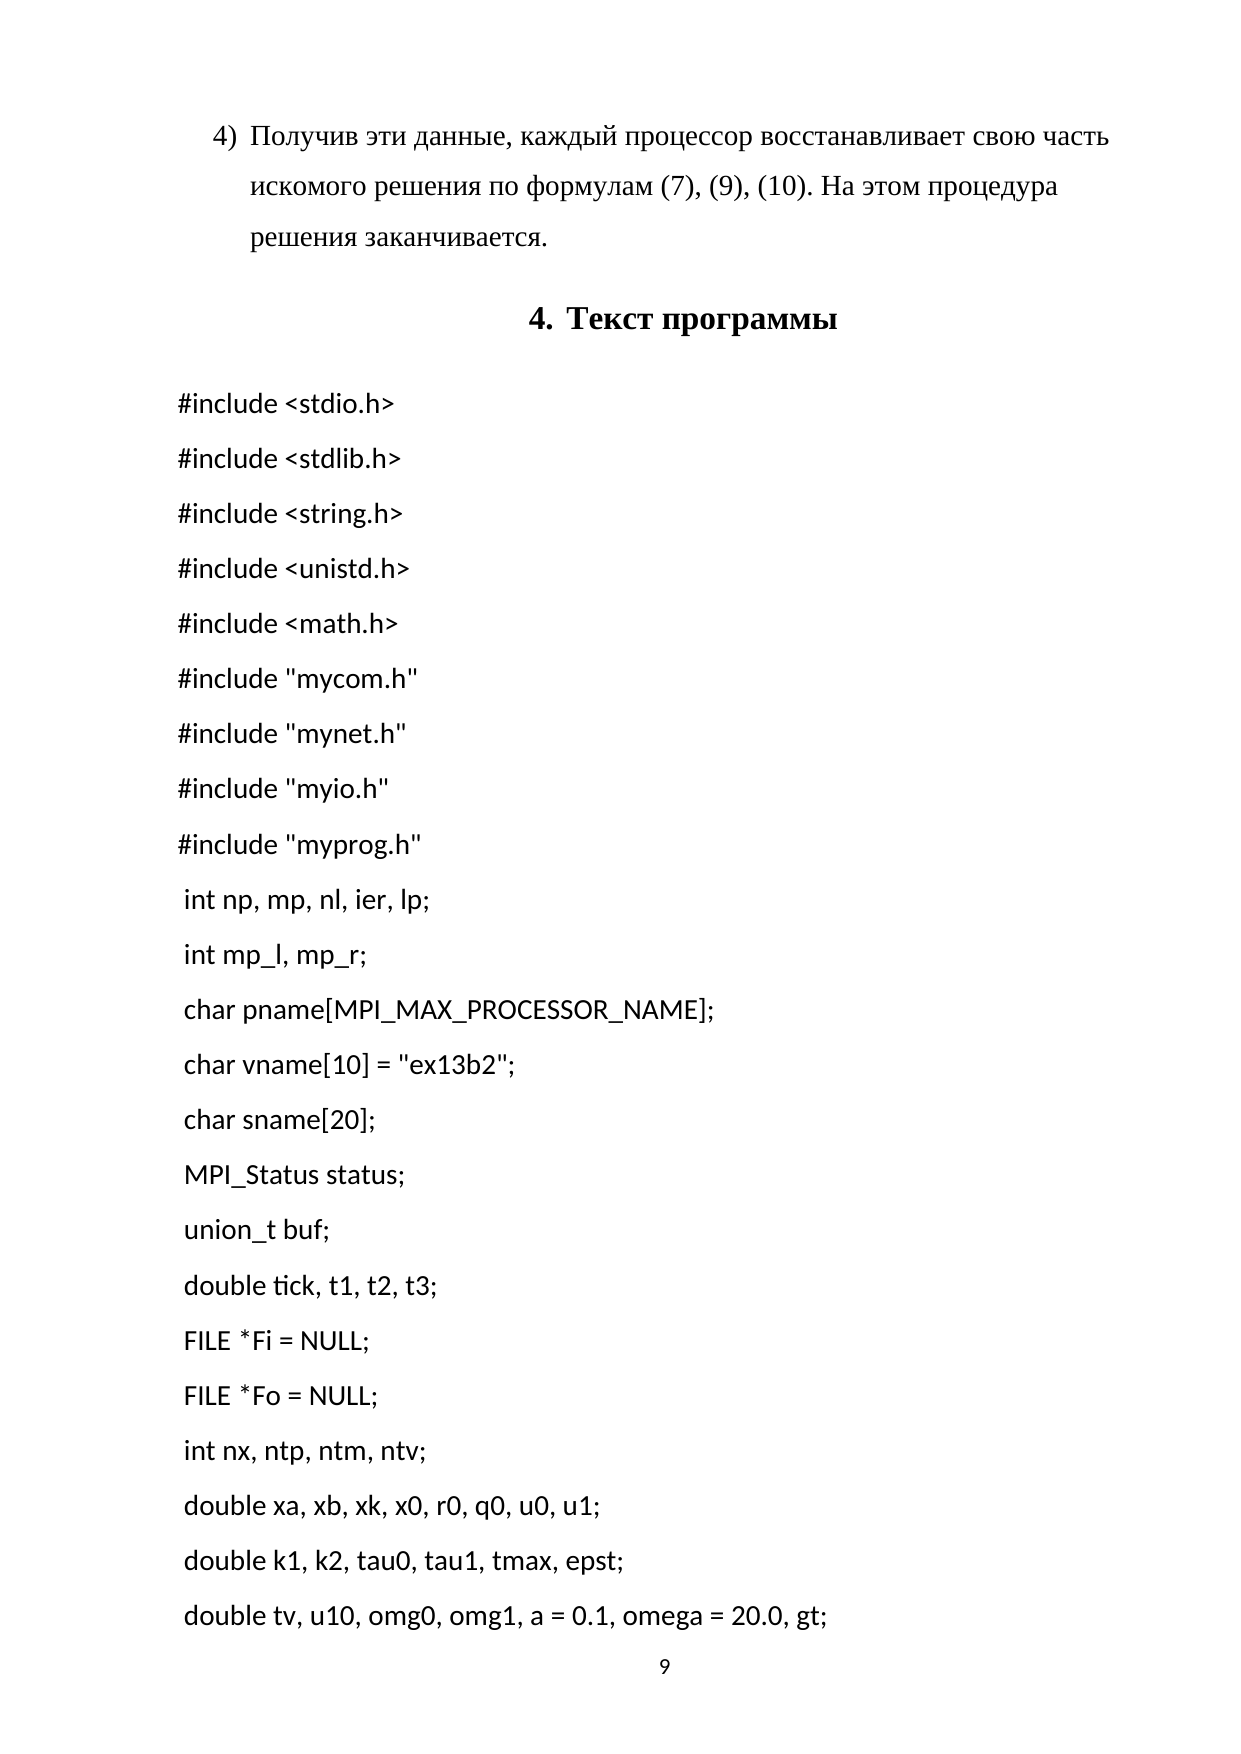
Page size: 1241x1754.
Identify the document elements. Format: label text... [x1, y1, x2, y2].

text double xa, xb, xk, x0, r0, q0, u0, u1; [177, 1487, 1152, 1523]
text #include "mynet.h" [177, 716, 1152, 751]
text double tick, t1, t2, t3; [177, 1267, 1152, 1302]
text double tv, u10, omg0, omg1, a = 0.1, omega = 20.0, gt; [177, 1597, 1152, 1633]
text int mp_l, mp_r; [177, 936, 1152, 972]
list Получив эти данные, каждый процессор восстанавливает свою часть искомого решения по формулам (7), (9), (10). На этом процедура решения заканчивается. [213, 118, 1152, 252]
text FILE *Fo = NULL; [177, 1377, 1152, 1412]
text int nx, ntp, ntm, ntv; [177, 1432, 1152, 1467]
text char pname[MPI_MAX_PROCESSOR_NAME]; [177, 991, 1152, 1027]
text char vname[10] = "ex13b2"; [177, 1046, 1152, 1082]
text int np, mp, nl, ier, lp; [177, 881, 1152, 916]
text #include <stdio.h> [177, 385, 1152, 421]
text #include "myprog.h" [177, 826, 1152, 861]
text #include <math.h> [177, 605, 1152, 641]
text #include <string.h> [177, 495, 1152, 531]
text FILE *Fi = NULL; [177, 1322, 1152, 1357]
text MPI_Status status; [177, 1156, 1152, 1192]
text double k1, k2, tau0, tau1, tmax, epst; [177, 1542, 1152, 1578]
text char sname[20]; [177, 1101, 1152, 1137]
text #include <unistd.h> [177, 550, 1152, 586]
text union_t buf; [177, 1211, 1152, 1247]
text #include <stdlib.h> [177, 440, 1152, 476]
text #include "myio.h" [177, 771, 1152, 806]
text #include "mycom.h" [177, 660, 1152, 696]
subtitle Текст программы [215, 298, 1152, 337]
